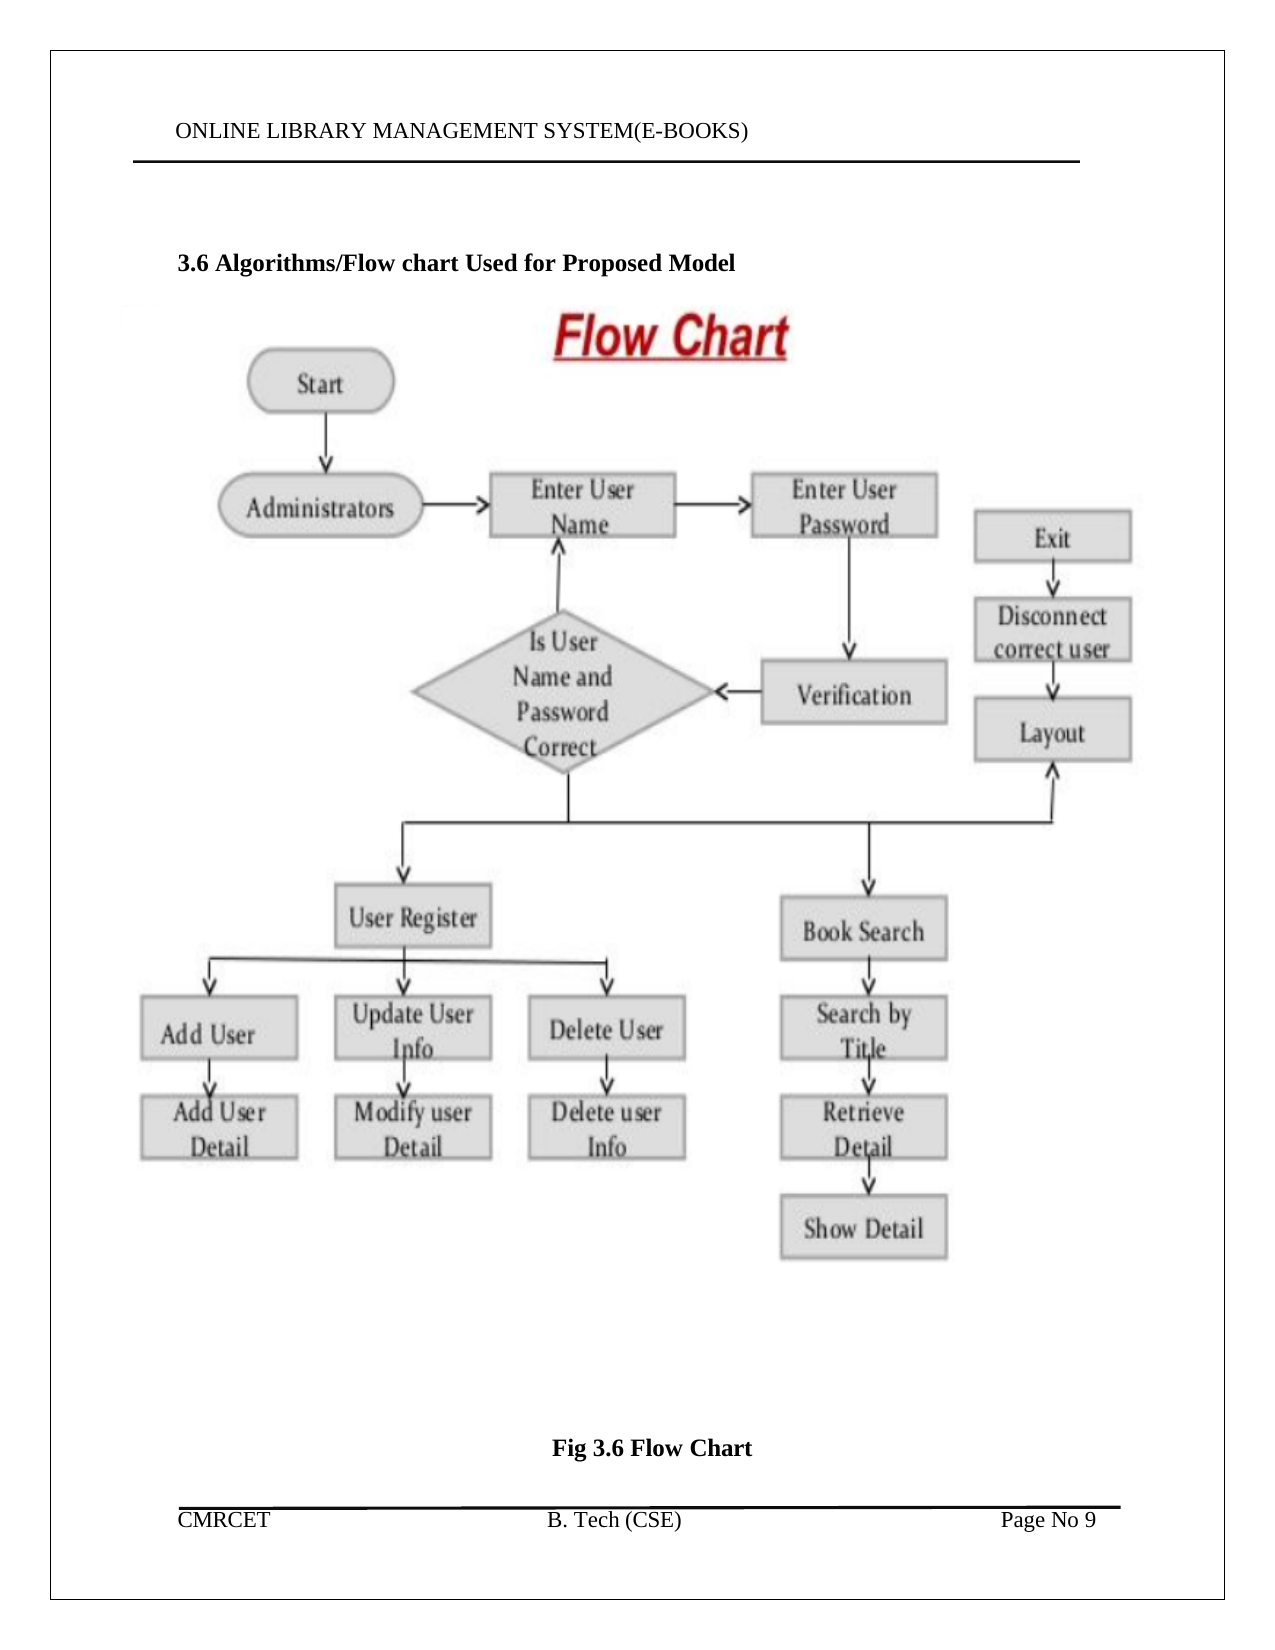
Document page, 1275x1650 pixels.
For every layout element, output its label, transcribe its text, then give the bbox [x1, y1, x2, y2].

picture [120, 305, 1178, 1267]
text Fig 3.6 Flow Chart [198, 1433, 1106, 1462]
subtitle Algorithms/Flow chart Used for Proposed Model [177, 248, 1177, 277]
